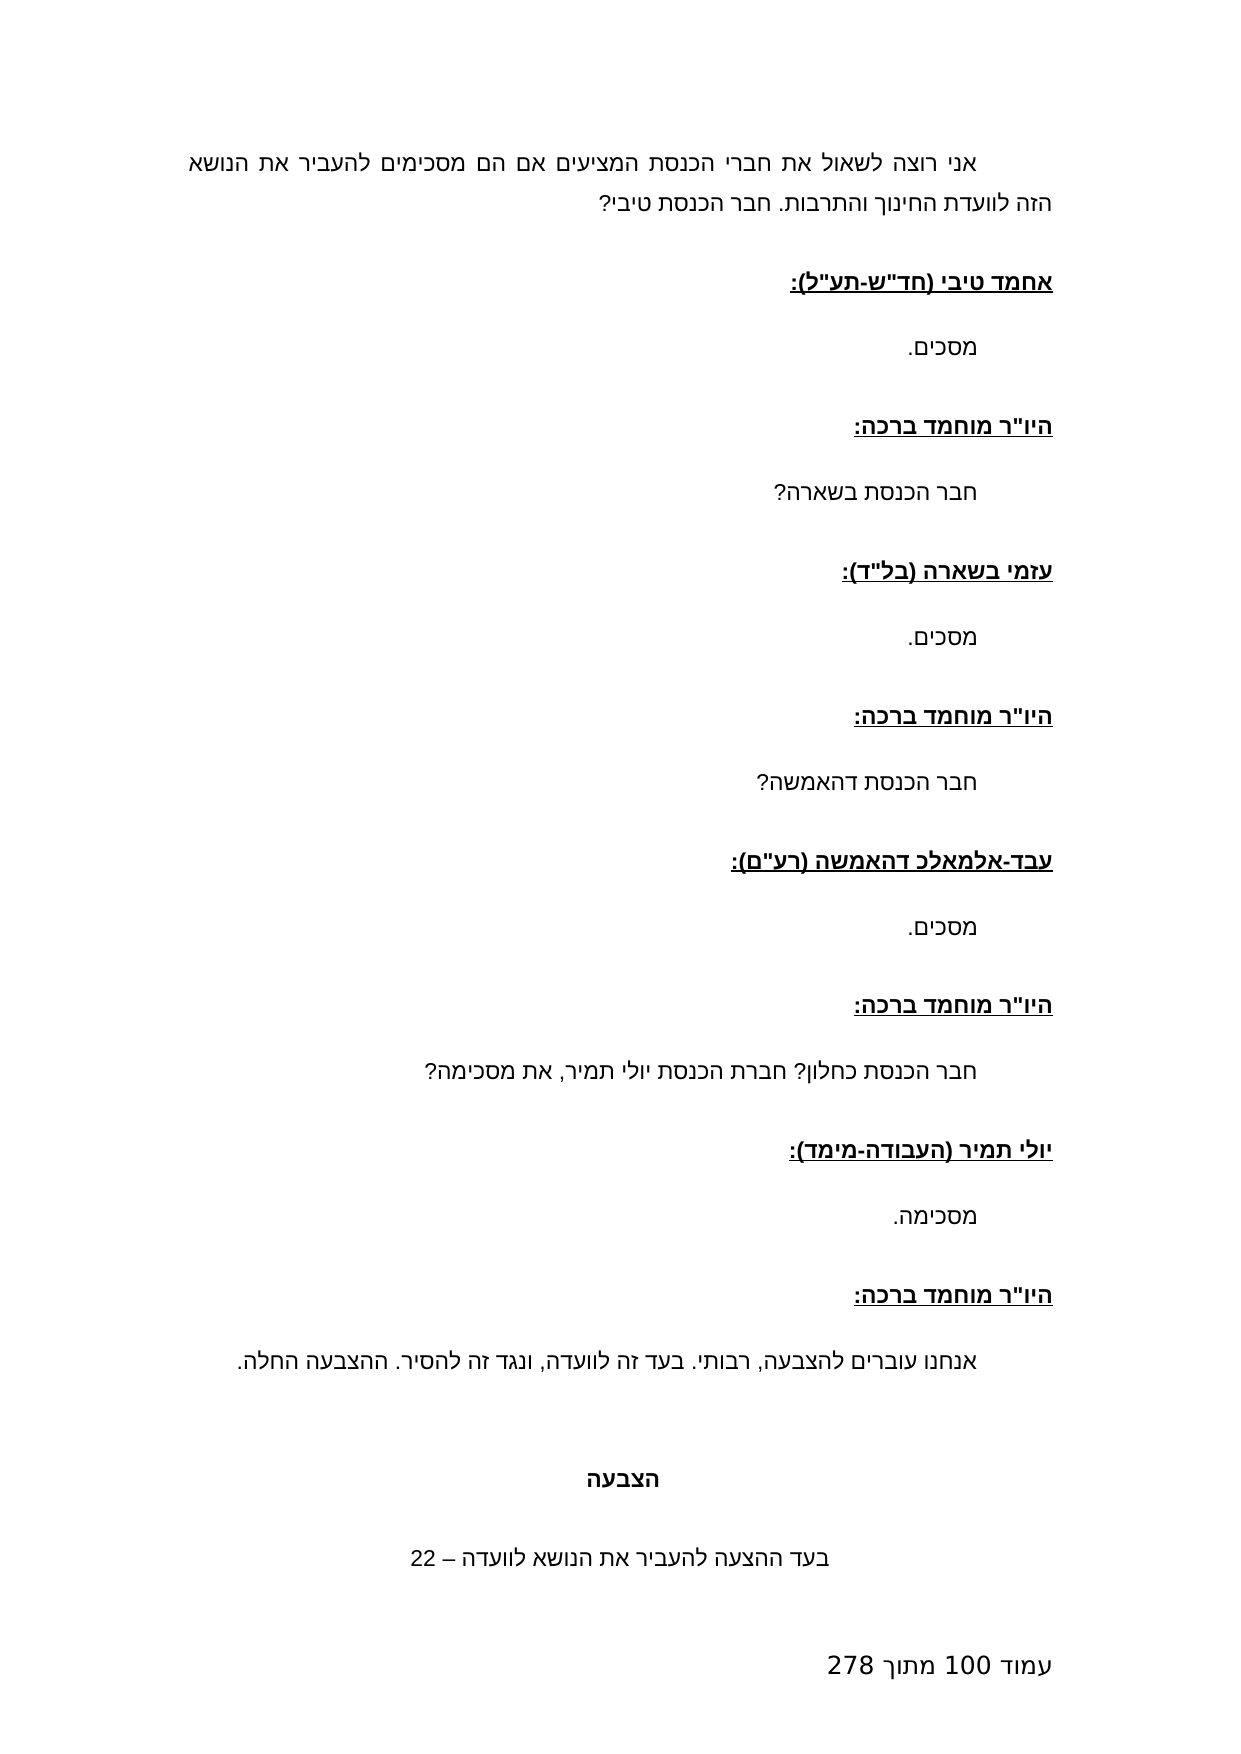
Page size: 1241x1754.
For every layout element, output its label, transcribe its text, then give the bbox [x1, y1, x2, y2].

text חבר הכנסת דהאמשה? [187, 769, 1053, 795]
text חבר הכנסת בשארה? [187, 479, 1053, 505]
text היו"ר מוחמד ברכה: [187, 703, 1053, 729]
text אנחנו עוברים להצבעה, רבותי. בעד זה לוועדה, ונגד זה להסיר. ההצבעה החלה. [187, 1348, 1053, 1374]
text יולי תמיר (העבודה-מימד): [187, 1137, 1053, 1163]
text עזמי בשארה (בל"ד): [187, 558, 1053, 584]
text מסכימה. [187, 1203, 1053, 1229]
text מסכים. [187, 624, 1053, 650]
text חבר הכנסת כחלון? חברת הכנסת יולי תמיר, את מסכימה? [187, 1058, 1053, 1084]
text מסכים. [187, 334, 1053, 361]
text אני רוצה לשאול את חברי הכנסת המציעים אם הם מסכימים להעביר את הנושא הזה לוועדת החינוך והתרבות. חבר הכנסת טיבי? [187, 150, 1053, 216]
text היו"ר מוחמד ברכה: [187, 992, 1053, 1019]
text היו"ר מוחמד ברכה: [187, 1282, 1053, 1308]
text היו"ר מוחמד ברכה: [187, 413, 1053, 439]
text הצבעה [187, 1466, 1053, 1493]
text מסכים. [187, 913, 1053, 940]
text בעד ההצעה להעביר את הנושא לוועדה – 22 [187, 1545, 1053, 1572]
text אחמד טיבי (חד"ש-תע"ל): [187, 268, 1053, 295]
text עבד-אלמאלכ דהאמשה (רע"ם): [187, 848, 1053, 874]
